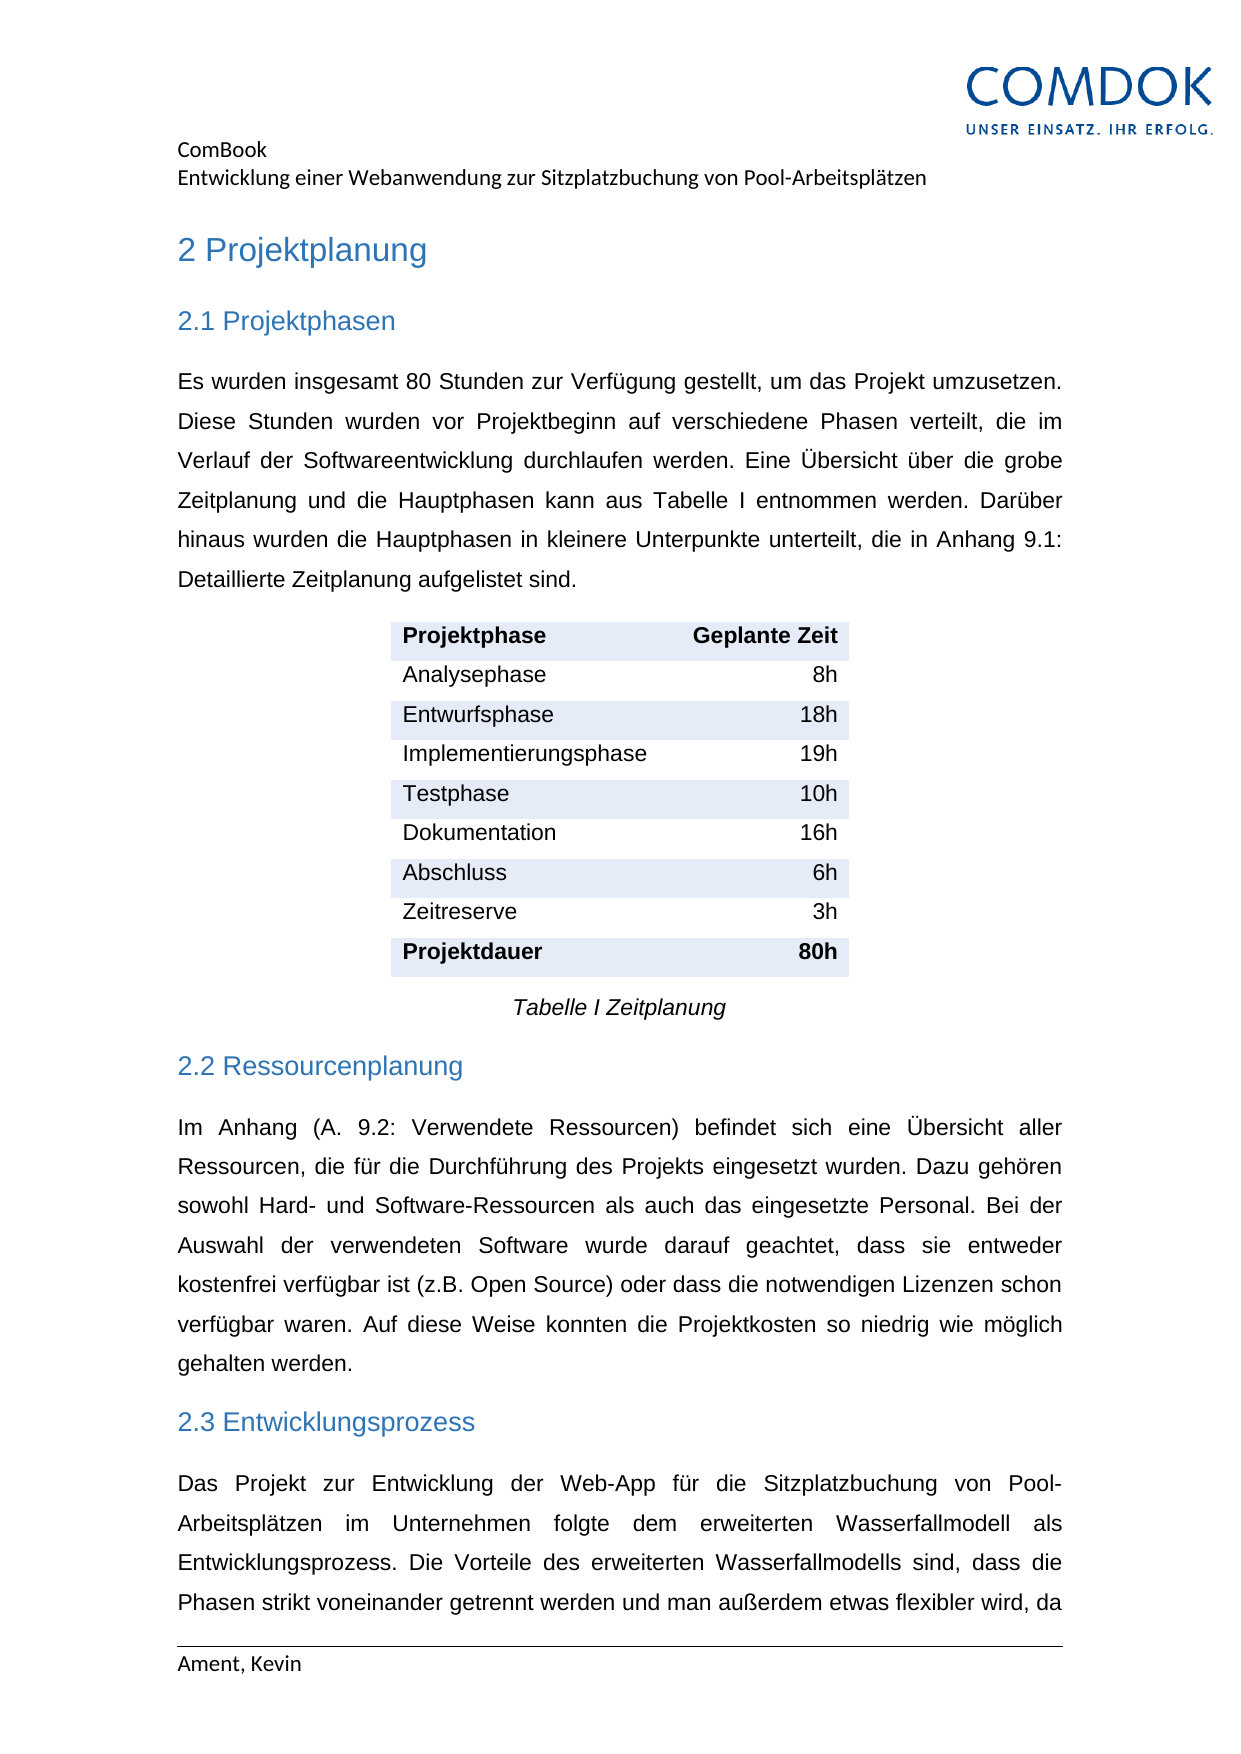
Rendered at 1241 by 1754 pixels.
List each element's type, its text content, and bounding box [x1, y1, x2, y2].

table_cell Entwurfsphase [391, 701, 672, 740]
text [177, 1470, 1063, 1615]
table_header Geplante Zeit [672, 622, 849, 661]
table_cell 8h [672, 661, 849, 701]
table_cell Analysephase [391, 661, 672, 701]
subtitle 2 Projektplanung [177, 230, 1063, 269]
table_cell 10h [672, 780, 849, 819]
table_cell 6h [672, 859, 849, 898]
picture [966, 67, 1213, 135]
table_cell Zeitreserve [391, 898, 672, 938]
table_cell Dokumentation [391, 819, 672, 859]
table_cell 3h [672, 898, 849, 938]
table_cell Projektdauer [391, 938, 672, 977]
table_cell Abschluss [391, 859, 672, 898]
text Tabelle I Zeitplanung [177, 994, 1063, 1020]
subtitle 2.3 Entwicklungsprozess [177, 1406, 1063, 1438]
table_cell 80h [672, 938, 849, 977]
table_cell Testphase [391, 780, 672, 819]
subtitle 2.1 Projektphasen [177, 305, 1063, 336]
table_header Projektphase [391, 622, 672, 661]
text Es wurden insgesamt 80 Stunden zur Verfügung gestellt, um das Projekt umzusetzen. Diese Stunden wurden vor Projektbeginn auf verschiedene Phasen verteilt, die im Verlauf der Softwareentwicklung durchlaufen werden. Eine Übersicht über die grobe Zeitplanung und die Hauptphasen kann aus Tabelle I entnommen werden. Darüber hinaus wurden die Hauptphasen in kleinere Unterpunkte unterteilt, die in Anhang 9.1: Detaillierte Zeitplanung aufgelistet sind. [177, 368, 1063, 592]
table_cell 19h [672, 740, 849, 780]
subtitle 2.2 Ressourcenplanung [177, 1050, 1063, 1081]
table_cell 18h [672, 701, 849, 740]
table_cell 16h [672, 819, 849, 859]
table_cell Implementierungsphase [391, 740, 672, 780]
text Im Anhang (A. 9.2: Verwendete Ressourcen) befindet sich eine Übersicht aller Ressourcen, die für die Durchführung des Projekts eingesetzt wurden. Dazu gehören sowohl Hard- und Software-Ressourcen als auch das eingesetzte Personal. Bei der Auswahl der verwendeten Software wurde darauf geachtet, dass sie entweder kostenfrei verfügbar ist (z.B. Open Source) oder dass die notwendigen Lizenzen schon verfügbar waren. Auf diese Weise konnten die Projektkosten so niedrig wie möglich gehalten werden. [177, 1113, 1063, 1377]
